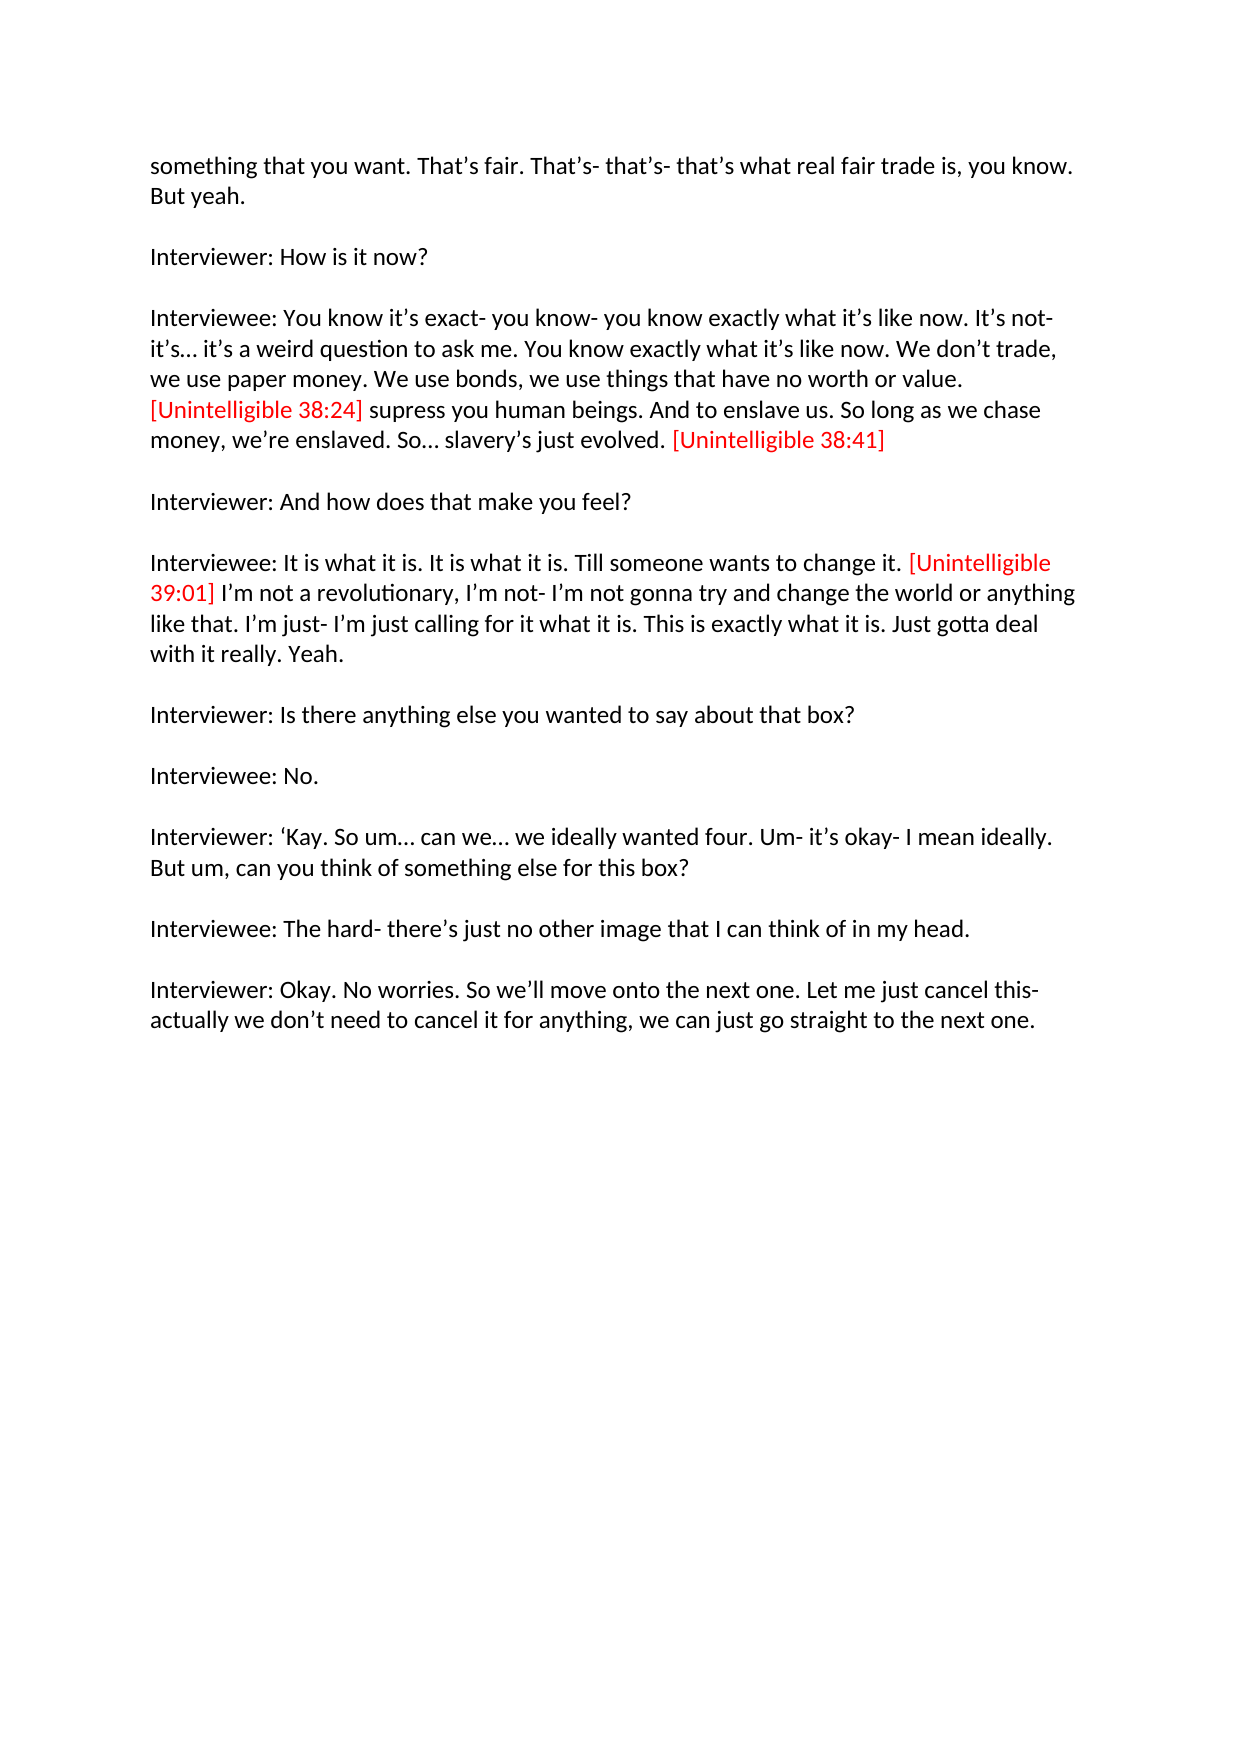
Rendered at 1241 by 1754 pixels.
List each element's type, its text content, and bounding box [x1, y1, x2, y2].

text Interviewer: Is there anything else you wanted to say about that box? [150, 699, 1090, 730]
text Interviewer: ‘Kay. So um… can we… we ideally wanted four. Um- it’s okay- I mean ideally. But um, can you think of something else for this box? [150, 821, 1090, 882]
text Interviewer: And how does that make you feel? [150, 486, 1090, 516]
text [150, 150, 1090, 211]
text Interviewer: Okay. No worries. So we’ll move onto the next one. Let me just cancel this- actually we don’t need to cancel it for anything, we can just go straight to the next one. [150, 974, 1090, 1035]
text Interviewee: No. [150, 760, 1090, 791]
text Interviewee: You know it’s exact- you know- you know exactly what it’s like now. It’s not- it’s… it’s a weird question to ask me. You know exactly what it’s like now. We don’t trade, we use paper money. We use bonds, we use things that have no worth or value. [Unintelligible 38:24] supress you human beings. And to enslave us. So long as we chase money, we’re enslaved. So… slavery’s just evolved. [Unintelligible 38:41] [150, 303, 1090, 455]
text Interviewee: The hard- there’s just no other image that I can think of in my head. [150, 913, 1090, 943]
text Interviewee: It is what it is. It is what it is. Till someone wants to change it. [Unintelligible 39:01] I’m not a revolutionary, I’m not- I’m not gonna try and change the world or anything like that. I’m just- I’m just calling for it what it is. This is exactly what it is. Just gotta deal with it really. Yeah. [150, 547, 1090, 669]
text Interviewer: How is it now? [150, 242, 1090, 272]
